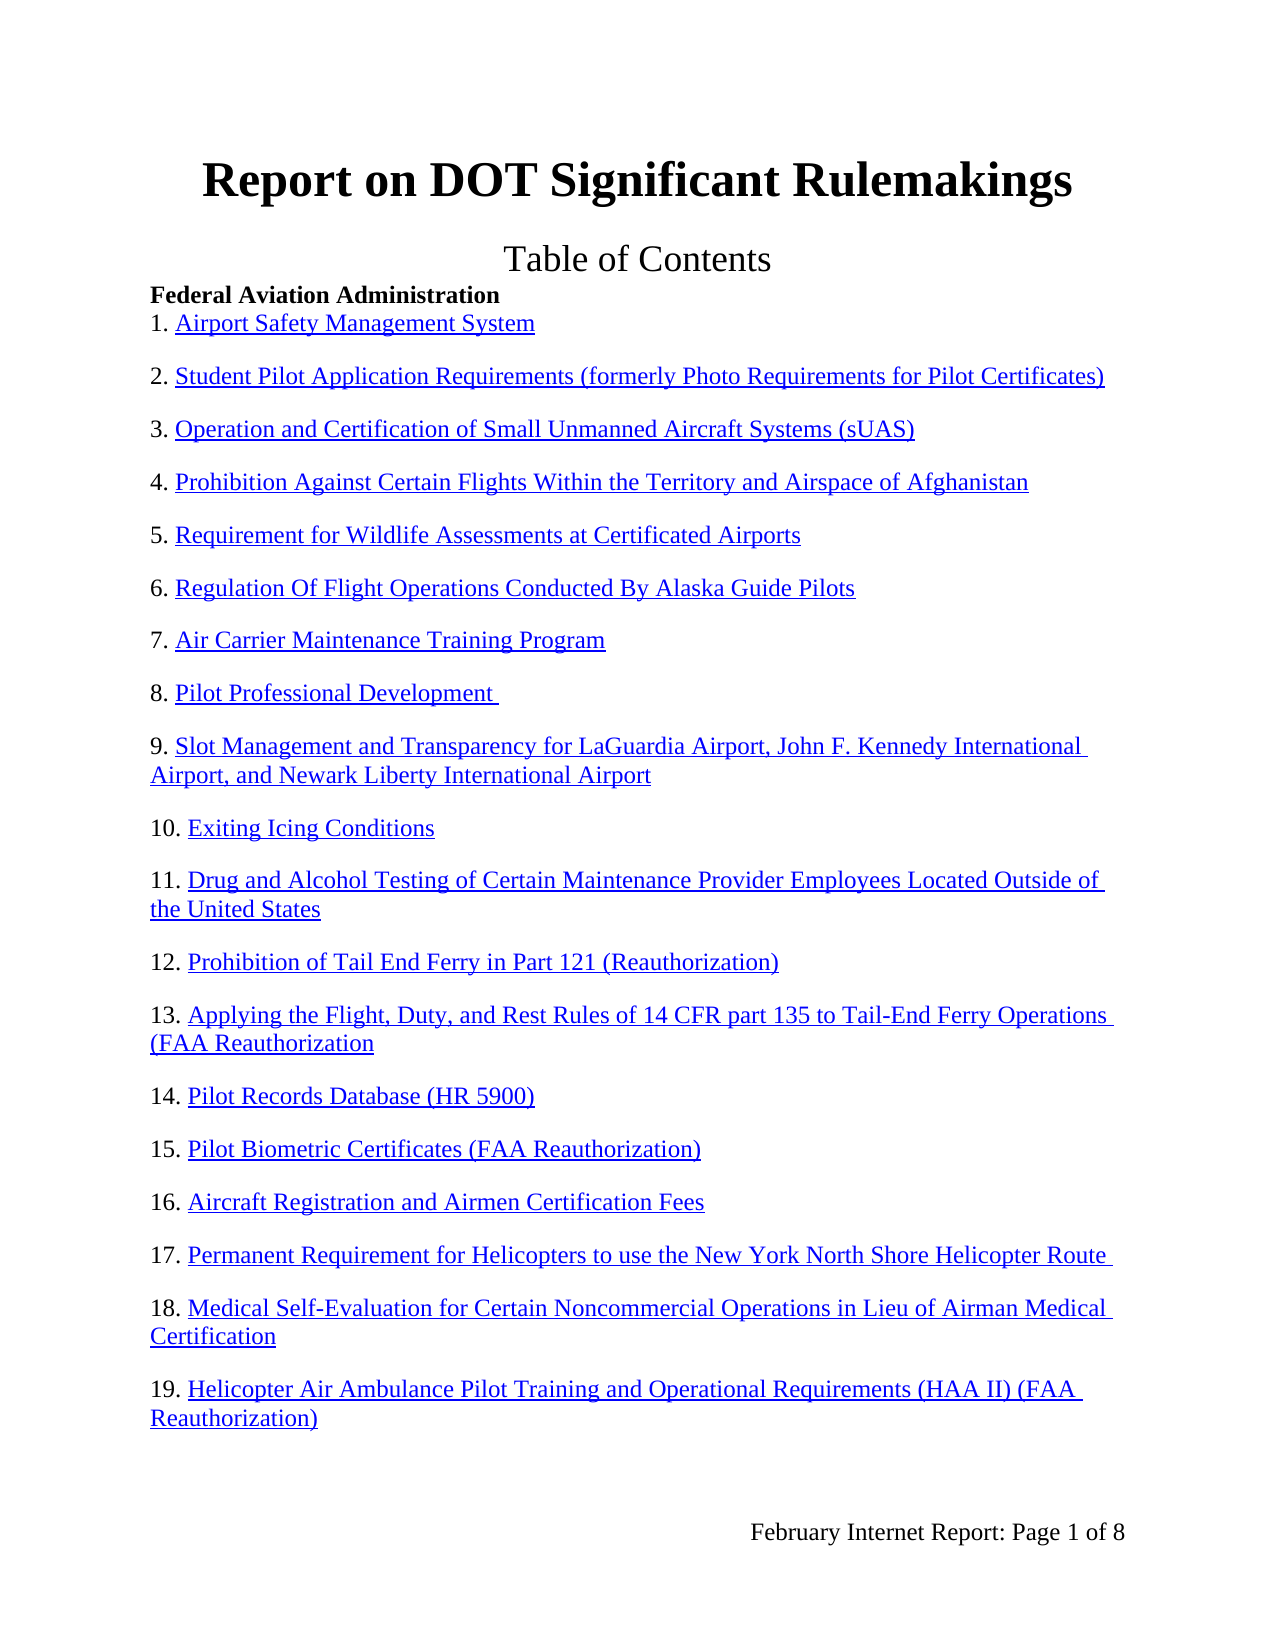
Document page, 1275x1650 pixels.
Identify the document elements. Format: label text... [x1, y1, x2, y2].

text 10. Exiting Icing Conditions [150, 813, 1125, 841]
text 14. Pilot Records Database (HR 5900) [150, 1081, 1125, 1110]
text 16. Aircraft Registration and Airmen Certification Fees [150, 1187, 1125, 1216]
text 19. Helicopter Air Ambulance Pilot Training and Operational Requirements (HAA II) (FAA Reauthorization) [150, 1374, 1125, 1432]
text 8. Pilot Professional Development [150, 678, 1125, 707]
text Federal Aviation Administration [150, 280, 1125, 308]
text 11. Drug and Alcohol Testing of Certain Maintenance Provider Employees Located Outside of the United States [150, 865, 1125, 923]
text 15. Pilot Biometric Certificates (FAA Reauthorization) [150, 1134, 1125, 1163]
text 2. Student Pilot Application Requirements (formerly Photo Requirements for Pilot Certificates) [150, 361, 1125, 390]
text 9. Slot Management and Transparency for LaGuardia Airport, John F. Kennedy International Airport, and Newark Liberty International Airport [150, 731, 1125, 788]
text 12. Prohibition of Tail End Ferry in Part 121 (Reauthorization) [150, 947, 1125, 976]
text 17. Permanent Requirement for Helicopters to use the New York North Shore Helicopter Route [150, 1240, 1125, 1268]
text 6. Regulation Of Flight Operations Conducted By Alaska Guide Pilots [150, 573, 1125, 601]
text Table of Contents [150, 237, 1125, 280]
text 1. Airport Safety Management System [150, 308, 1125, 337]
text 18. Medical Self-Evaluation for Certain Noncommercial Operations in Lieu of Airman Medical Certification [150, 1293, 1125, 1350]
text 13. Applying the Flight, Duty, and Rest Rules of 14 CFR part 135 to Tail-End Ferry Operations (FAA Reauthorization [150, 1000, 1125, 1057]
text 7. Air Carrier Maintenance Training Program [150, 625, 1125, 654]
subtitle Report on DOT Significant Rulemakings [150, 150, 1125, 207]
text 5. Requirement for Wildlife Assessments at Certificated Airports [150, 520, 1125, 548]
text 3. Operation and Certification of Small Unmanned Aircraft Systems (sUAS) [150, 414, 1125, 443]
text 4. Prohibition Against Certain Flights Within the Territory and Airspace of Afghanistan [150, 467, 1125, 496]
